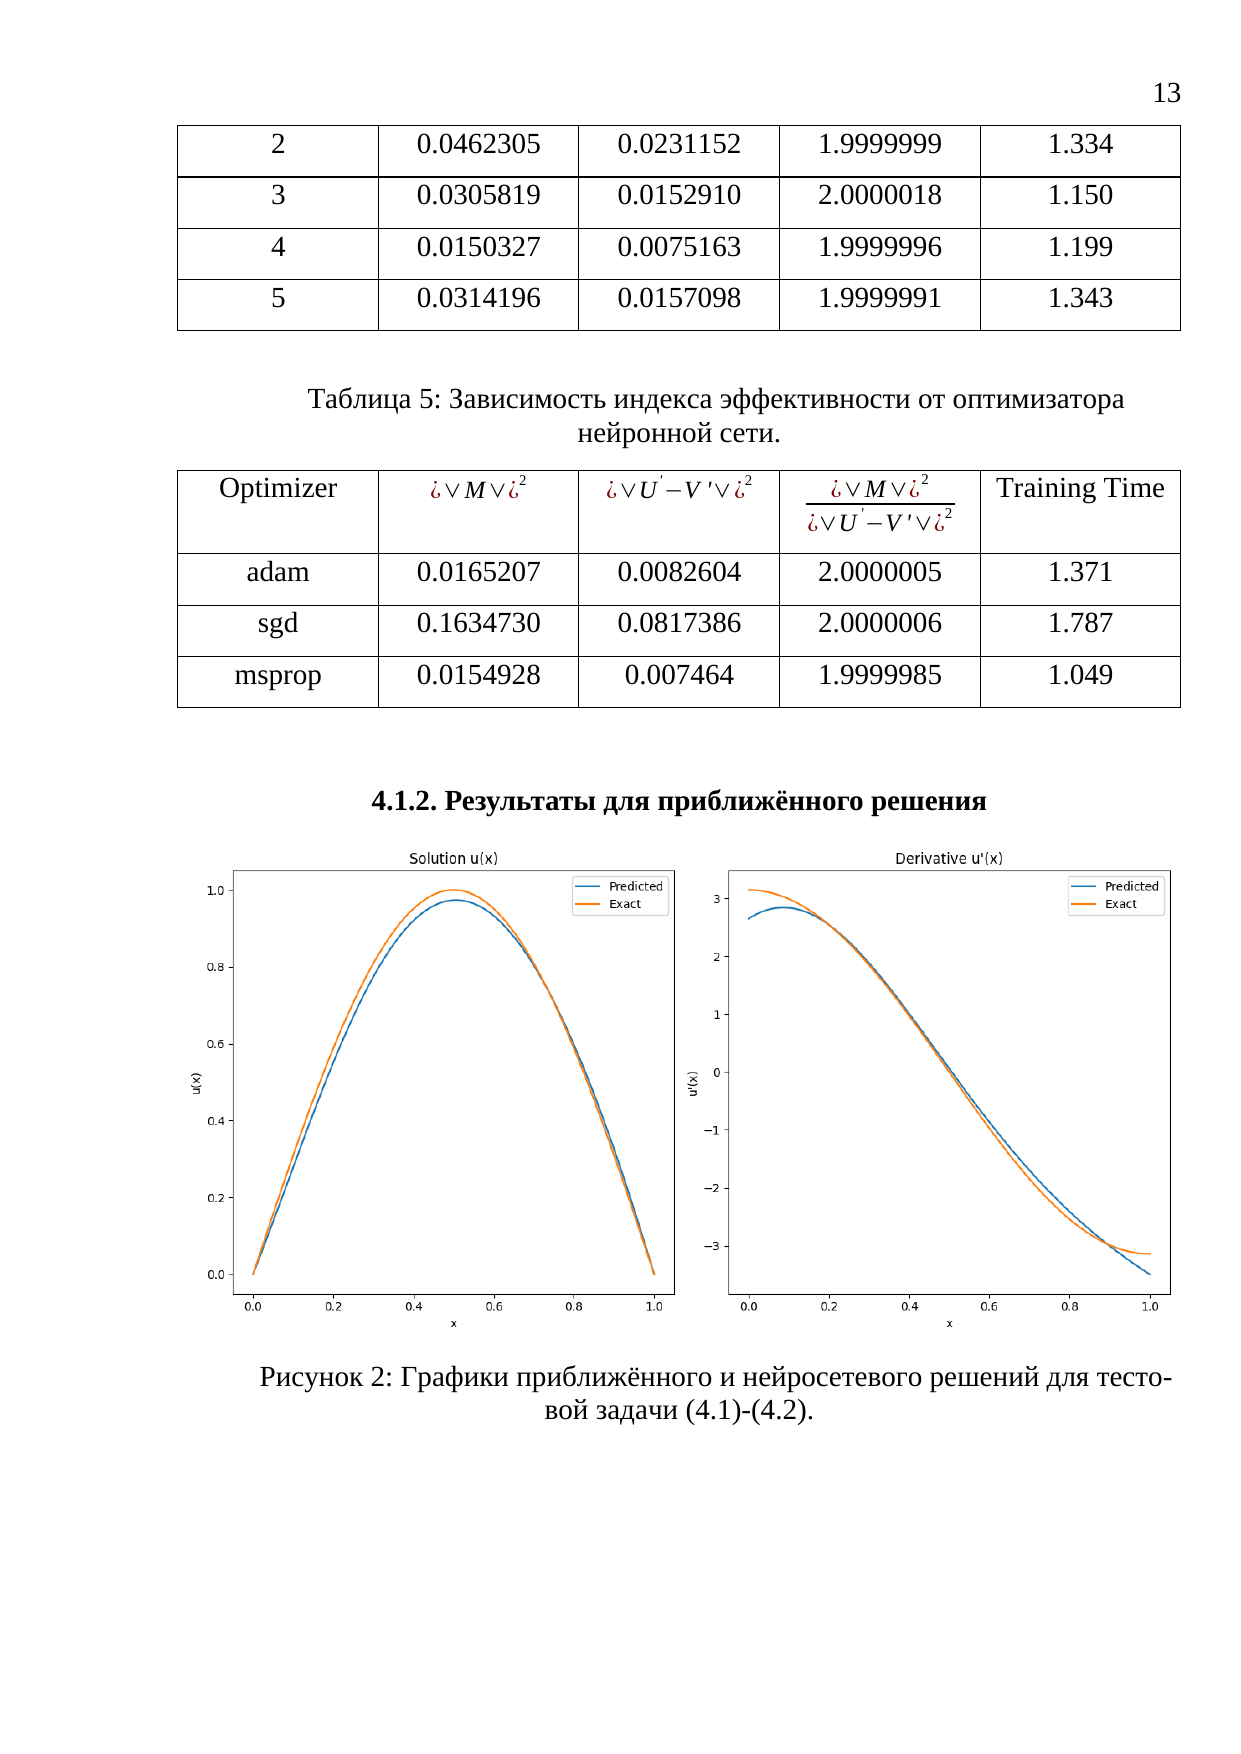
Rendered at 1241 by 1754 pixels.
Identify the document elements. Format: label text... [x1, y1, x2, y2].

table_cell 4 [178, 229, 378, 279]
table_cell 0.0231152 [579, 126, 779, 176]
table_cell 0.0462305 [379, 126, 578, 176]
table_cell 0.0314196 [379, 280, 578, 330]
text Рисунок 2: Графики приближённого и нейросетевого решений для тесто-вой задачи (4.1)-(4.2). [177, 1359, 1181, 1426]
table_cell 0.0817386 [579, 606, 779, 656]
table_cell 3 [178, 178, 378, 228]
picture [177, 840, 1182, 1342]
table_cell 0.1634730 [379, 606, 578, 656]
table_cell 0.0157098 [579, 280, 779, 330]
table_cell adam [178, 554, 378, 604]
table_header [379, 471, 578, 553]
table_cell 2.0000005 [780, 554, 980, 604]
table_cell 0.0154928 [379, 657, 578, 707]
table_cell 1.9999991 [780, 280, 980, 330]
table_header [579, 471, 779, 553]
table_cell 1.9999999 [780, 126, 980, 176]
table_cell 1.199 [981, 229, 1180, 279]
table_cell 0.0152910 [579, 178, 779, 228]
table_cell 2 [178, 126, 378, 176]
table_cell 2.0000006 [780, 606, 980, 656]
table_cell 1.371 [981, 554, 1180, 604]
table_cell 2.0000018 [780, 178, 980, 228]
table_cell 0.0150327 [379, 229, 578, 279]
table_cell msprop [178, 657, 378, 707]
table_cell 0.007464 [579, 657, 779, 707]
title 4.1.2. Результаты для приближённого решения [177, 783, 1181, 817]
table_cell 1.9999996 [780, 229, 980, 279]
table_header Optimizer [178, 471, 378, 553]
table_cell sgd [178, 606, 378, 656]
table_cell 1.787 [981, 606, 1180, 656]
table_cell 1.150 [981, 178, 1180, 228]
table_header Training Time [981, 471, 1180, 553]
table_cell 1.9999985 [780, 657, 980, 707]
table_cell 1.049 [981, 657, 1180, 707]
table_cell 1.343 [981, 280, 1180, 330]
table_header [780, 471, 980, 553]
table_cell 0.0075163 [579, 229, 779, 279]
table_cell 1.334 [981, 126, 1180, 176]
text Таблица 5: Зависимость индекса эффективности от оптимизатора нейронной сети. [177, 382, 1181, 449]
table_cell 5 [178, 280, 378, 330]
table_cell 0.0082604 [579, 554, 779, 604]
table_cell 0.0165207 [379, 554, 578, 604]
table_cell 0.0305819 [379, 178, 578, 228]
